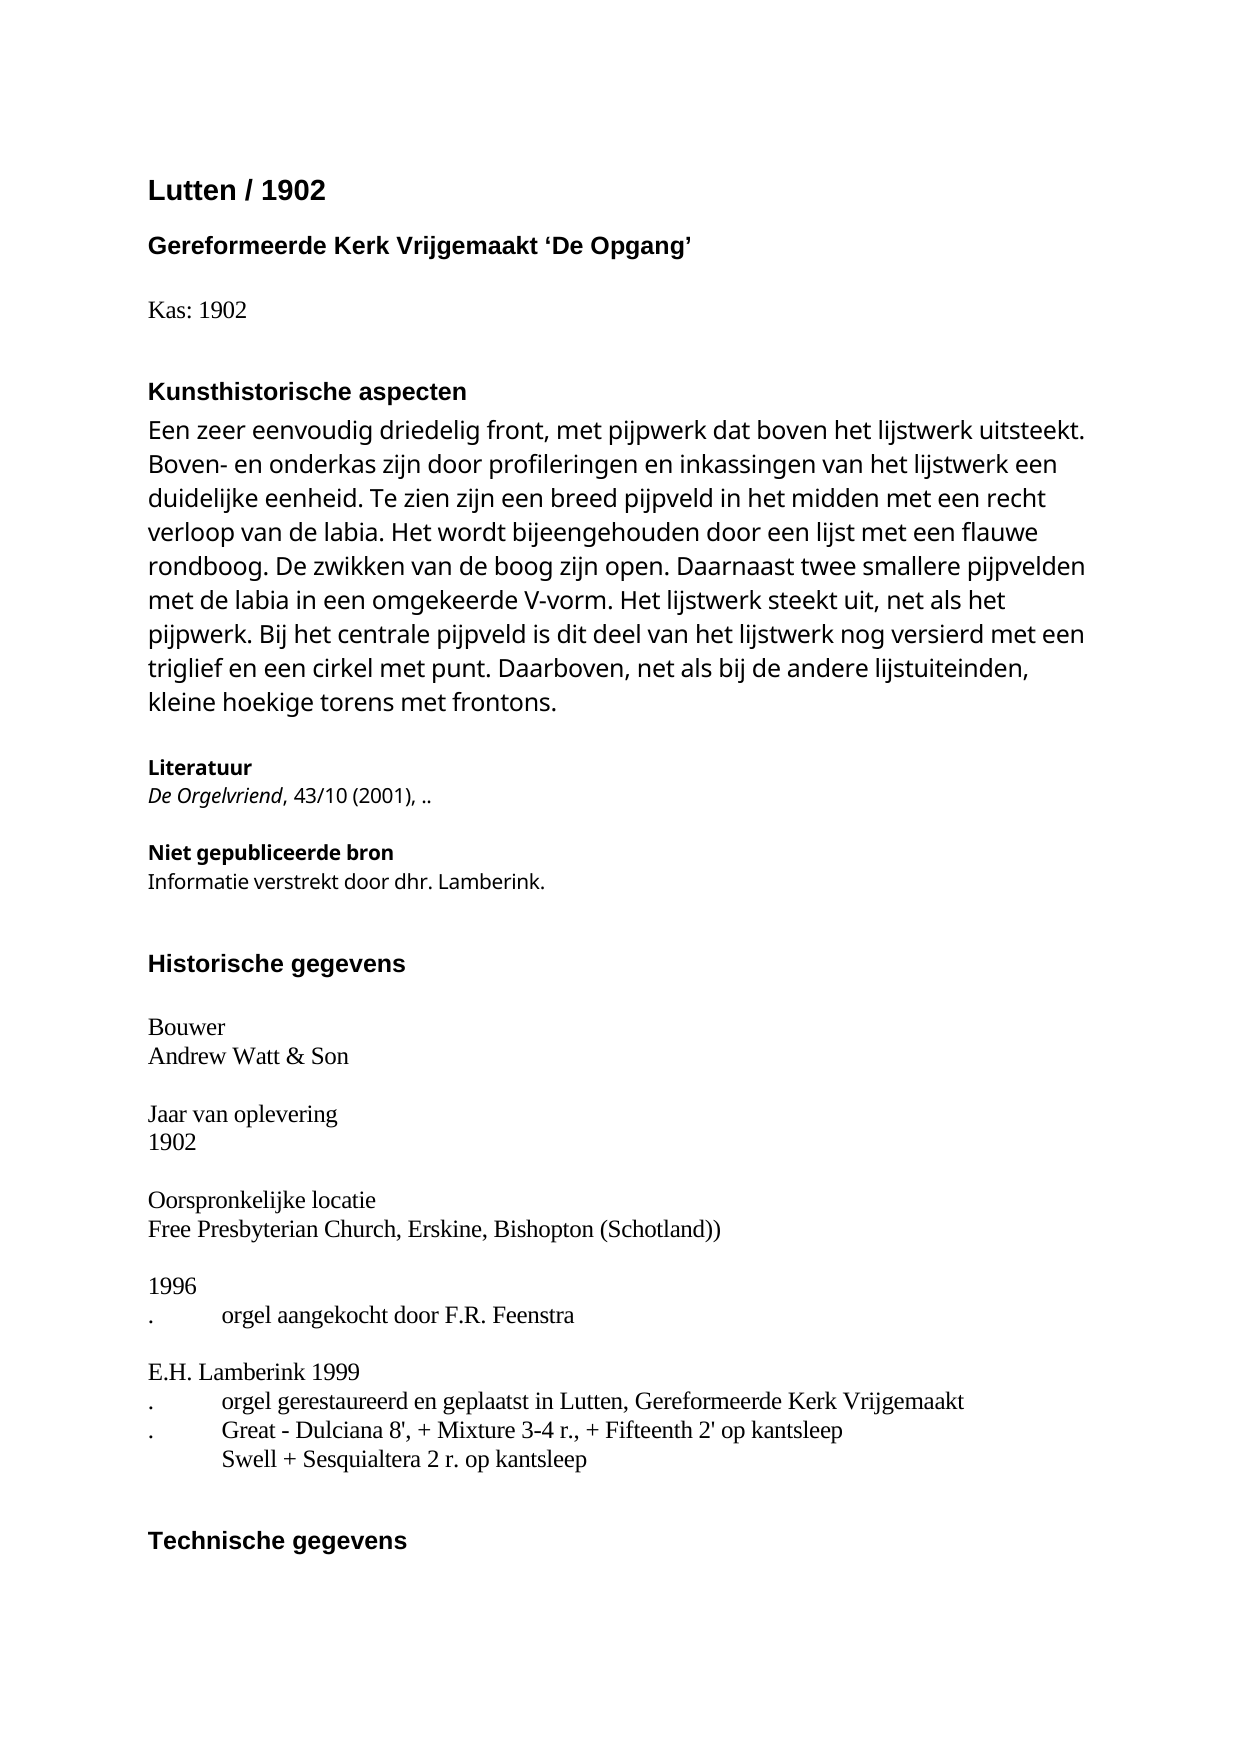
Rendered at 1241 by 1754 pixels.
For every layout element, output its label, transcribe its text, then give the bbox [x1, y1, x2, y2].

text 1902 [148, 1127, 1093, 1156]
text . orgel gerestaureerd en geplaatst in Lutten, Gereformeerde Kerk Vrijgemaakt [148, 1386, 1093, 1415]
text Informatie verstrekt door dhr. Lamberink. [148, 867, 1093, 895]
text . Great - Dulciana 8', + Mixture 3-4 r., + Fifteenth 2' op kantsleep [148, 1415, 1093, 1444]
subtitle Technische gegevens [148, 1526, 1093, 1555]
text Oorspronkelijke locatie [148, 1185, 1093, 1214]
subtitle Historische gegevens [148, 949, 1093, 977]
text Een zeer eenvoudig driedelig front, met pijpwerk dat boven het lijstwerk uitsteekt. Boven- en onderkas zijn door profileringen en inkassingen van het lijstwerk een duidelijke eenheid. Te zien zijn een breed pijpveld in het midden met een recht verloop van de labia. Het wordt bijeengehouden door een lijst met een flauwe rondboog. De zwikken van de boog zijn open. Daarnaast twee smallere pijpvelden met de labia in een omgekeerde V-vorm. Het lijstwerk steekt uit, net als het pijpwerk. Bij het centrale pijpveld is dit deel van het lijstwerk nog versierd met een triglief en een cirkel met punt. Daarboven, net als bij de andere lijstuiteinden, kleine hoekige torens met frontons. [148, 412, 1093, 719]
text Kas: 1902 [148, 295, 1093, 324]
subtitle Kunsthistorische aspecten [148, 377, 1093, 406]
text Andrew Watt & Son [148, 1041, 1093, 1070]
text De Orgelvriend, 43/10 (2001), .. [148, 781, 1093, 810]
text . orgel aangekocht door F.R. Feenstra [148, 1300, 1093, 1329]
subtitle Gereformeerde Kerk Vrijgemaakt ‘De Opgang’ [148, 231, 1093, 260]
text Literatuur [148, 753, 1093, 781]
text 1996 [148, 1271, 1093, 1300]
text Free Presbyterian Church, Erskine, Bishopton (Schotland)) [148, 1214, 1093, 1242]
text Swell + Sesquialtera 2 r. op kantsleep [148, 1444, 1093, 1472]
text Jaar van oplevering [148, 1099, 1093, 1127]
text E.H. Lamberink 1999 [148, 1357, 1093, 1386]
subtitle Lutten / 1902 [148, 173, 1093, 206]
text Bouwer [148, 1012, 1093, 1041]
text Niet gepubliceerde bron [148, 838, 1093, 867]
